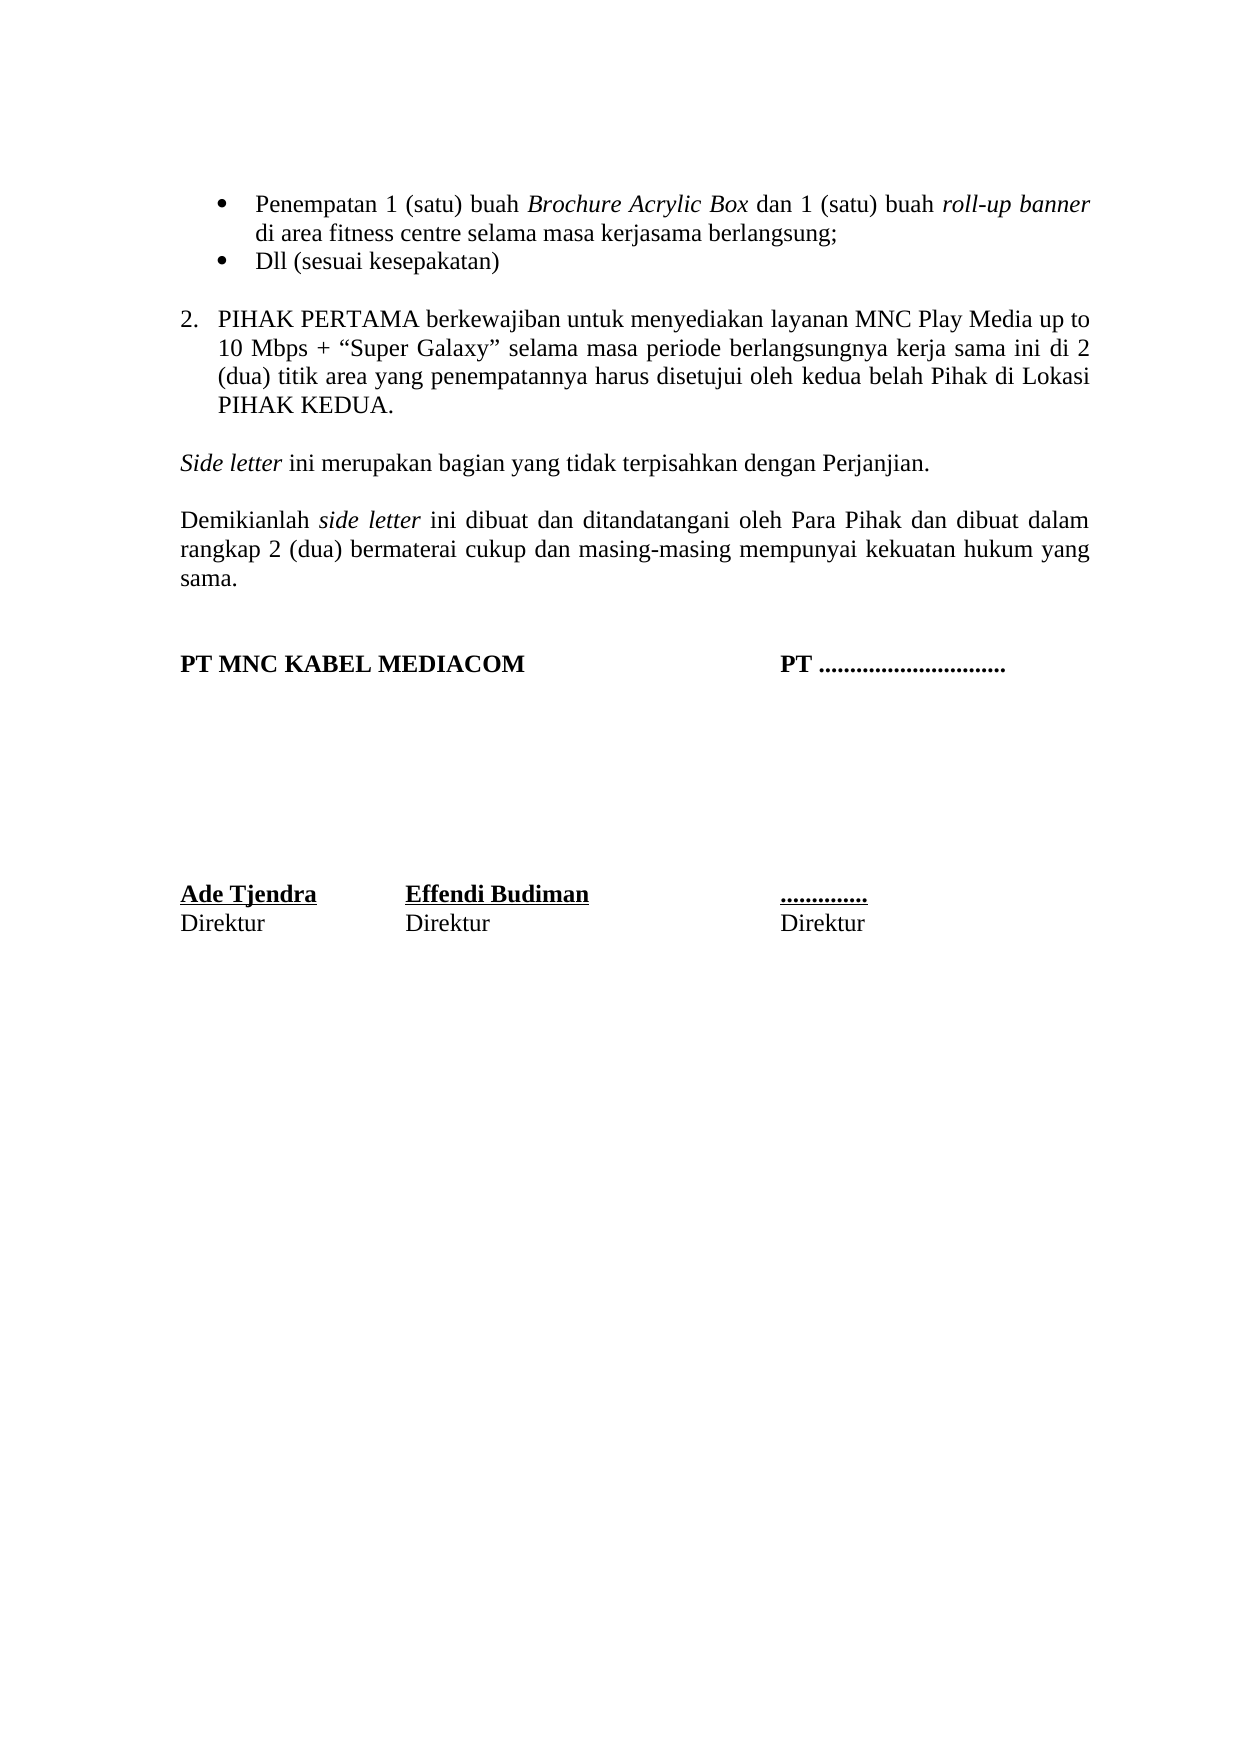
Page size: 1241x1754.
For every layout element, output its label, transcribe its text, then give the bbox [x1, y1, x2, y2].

text Demikianlah side letter ini dibuat dan ditandatangani oleh Para Pihak dan dibuat dalam rangkap 2 (dua) bermaterai cukup dan masing-masing mempunyai kekuatan hukum yang sama. [180, 505, 1090, 591]
text Side letter ini merupakan bagian yang tidak terpisahkan dengan Perjanjian. [180, 448, 1090, 476]
list Penempatan 1 (satu) buah Brochure Acrylic Box dan 1 (satu) buah roll-up banner di area fitness centre selama masa kerjasama berlangsung; [218, 189, 1090, 246]
list Dll (sesuai kesepakatan) [218, 246, 1090, 275]
text Direktur Direktur Direktur [180, 908, 1090, 936]
text Ade Tjendra Effendi Budiman .............. [180, 879, 1090, 908]
list PIHAK PERTAMA berkewajiban untuk menyediakan layanan MNC Play Media up to 10 Mbps + “Super Galaxy” selama masa periode berlangsungnya kerja sama ini di 2 (dua) titik area yang penempatannya harus disetujui oleh kedua belah Pihak di Lokasi PIHAK KEDUA. [180, 304, 1090, 419]
text PT MNC KABEL MEDIACOM PT .............................. [180, 649, 1090, 678]
